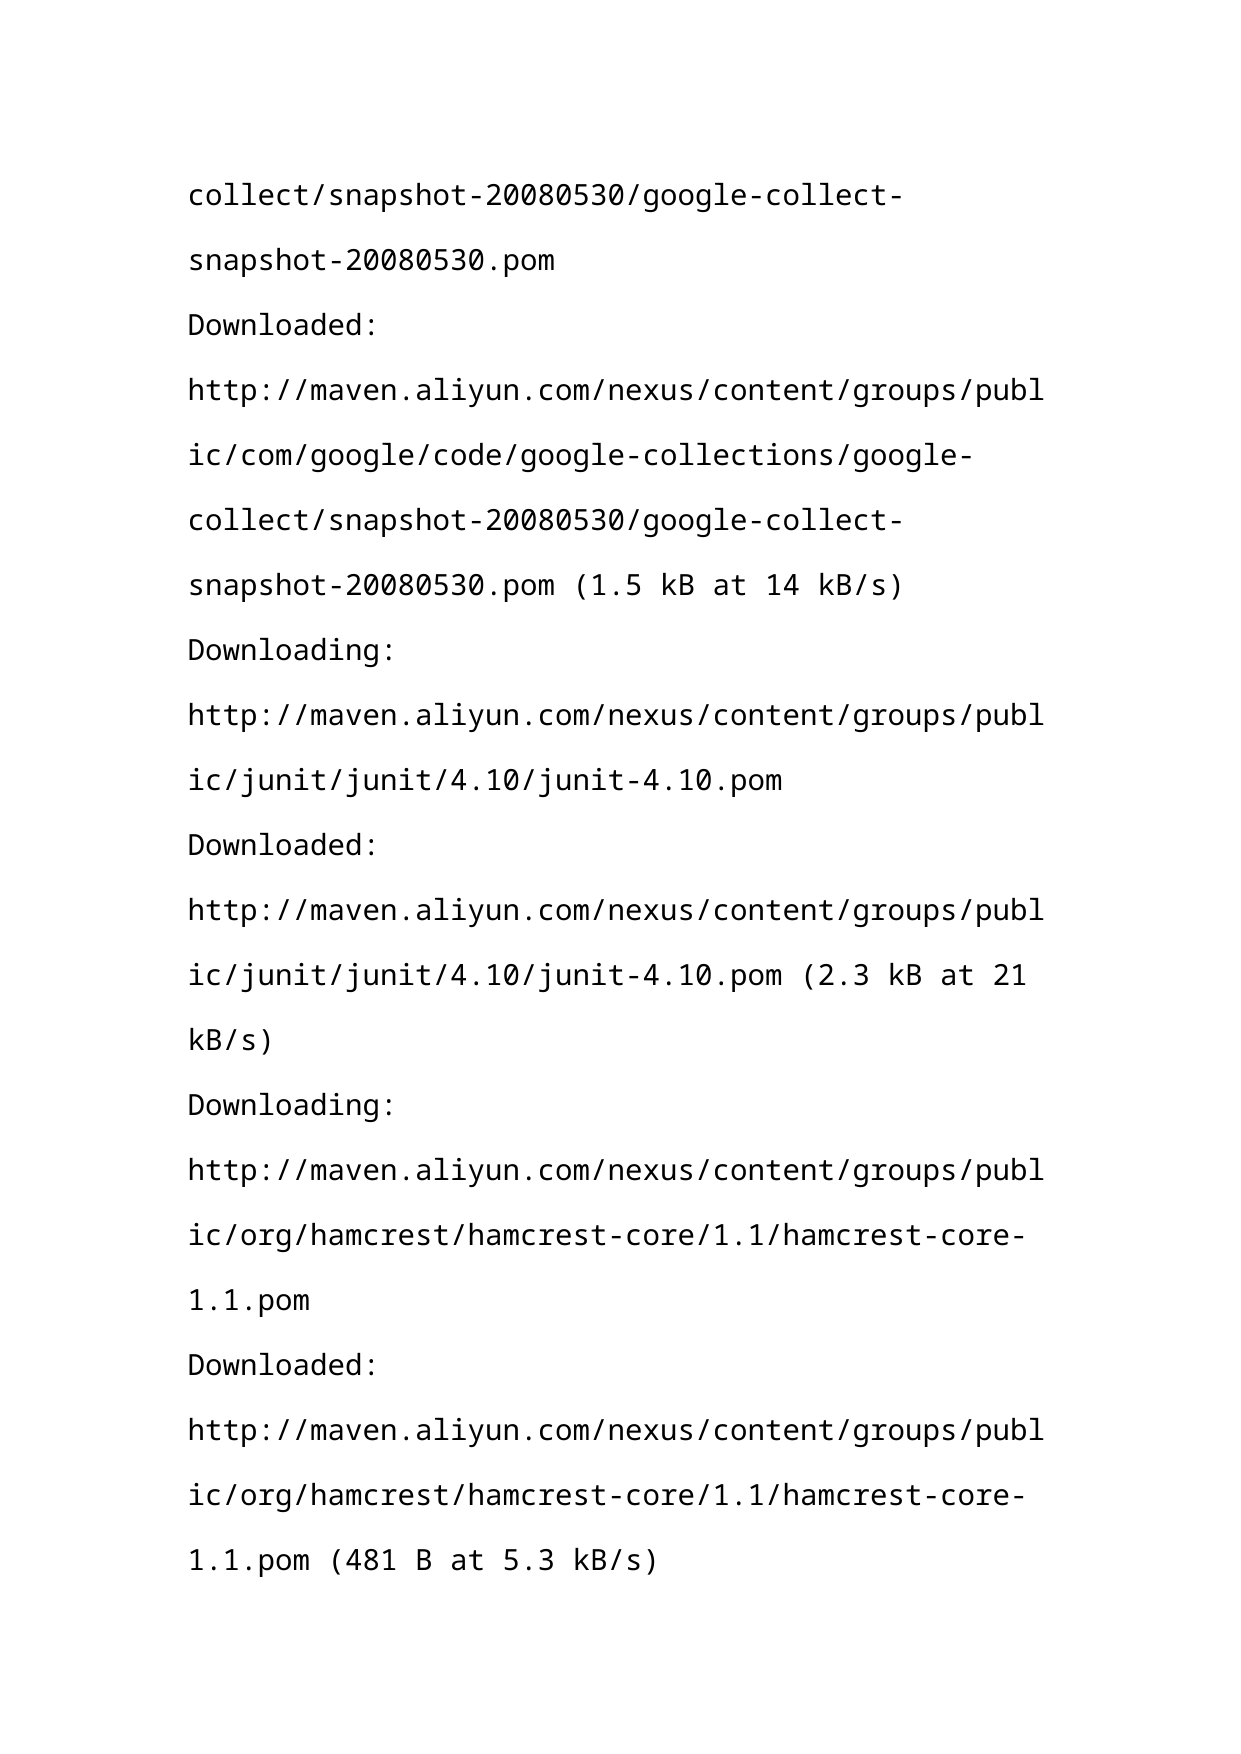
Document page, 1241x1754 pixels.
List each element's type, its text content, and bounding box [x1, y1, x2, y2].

text Downloading: http://maven.aliyun.com/nexus/content/groups/public/junit/junit/4.10/junit-4.10.pom [187, 617, 1053, 812]
text Downloading: http://maven.aliyun.com/nexus/content/groups/public/org/hamcrest/hamcrest-core/1.1/hamcrest-core-1.1.pom [187, 1072, 1053, 1332]
text Downloaded: http://maven.aliyun.com/nexus/content/groups/public/com/google/code/google-collections/google-collect/snapshot-20080530/google-collect-snapshot-20080530.pom (1.5 kB at 14 kB/s) [187, 292, 1053, 617]
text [187, 162, 1053, 292]
text Downloaded: http://maven.aliyun.com/nexus/content/groups/public/org/hamcrest/hamcrest-core/1.1/hamcrest-core-1.1.pom (481 B at 5.3 kB/s) [187, 1332, 1053, 1592]
text Downloaded: http://maven.aliyun.com/nexus/content/groups/public/junit/junit/4.10/junit-4.10.pom (2.3 kB at 21 kB/s) [187, 812, 1053, 1072]
